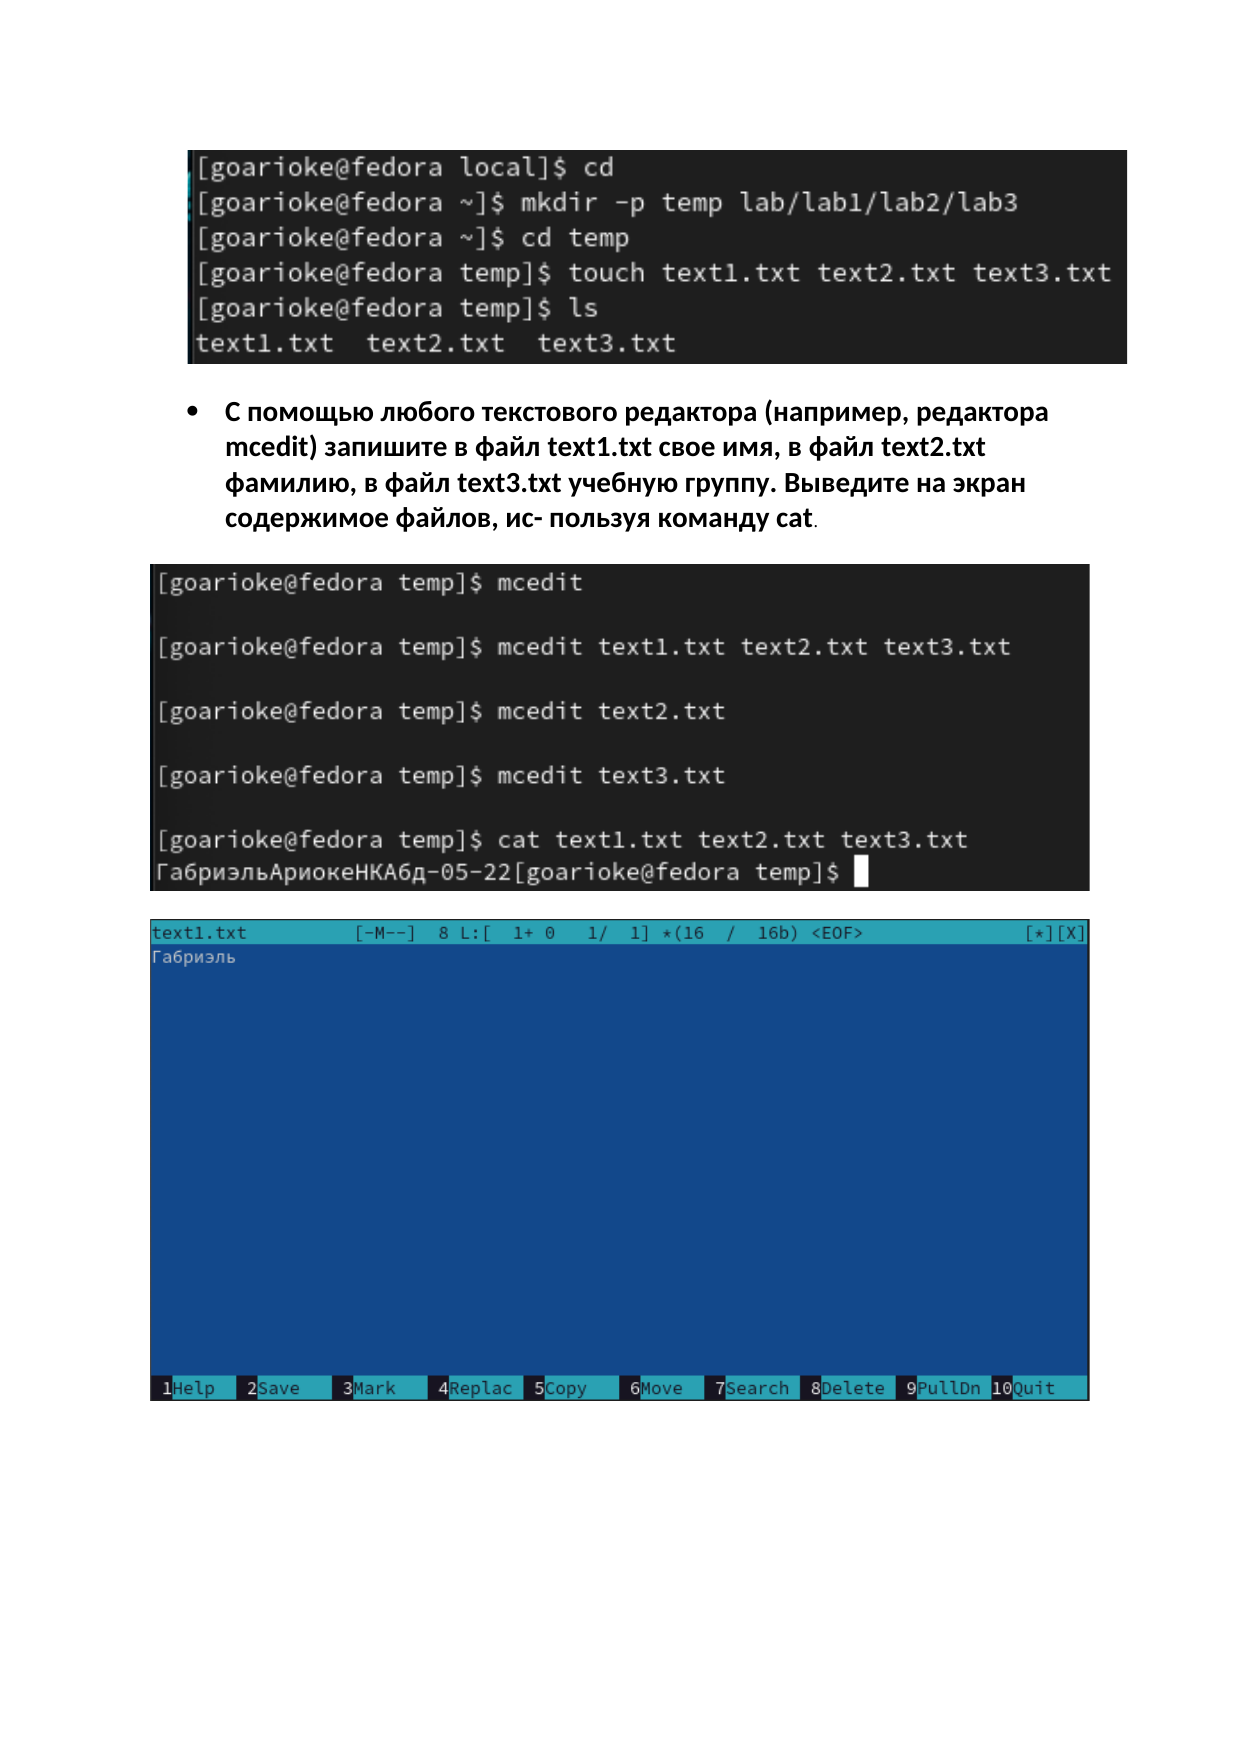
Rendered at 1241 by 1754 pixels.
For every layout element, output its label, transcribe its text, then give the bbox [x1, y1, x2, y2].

list C помощью любого текстового редактора (например, редактора mcedit) запишите в файл text1.txt свое имя, в файл text2.txt фамилию, в файл text3.txt учебную группу. Выведите на экран содержимое файлов, ис- пользуя команду cat. [187, 393, 1090, 535]
picture [150, 919, 1090, 1401]
picture [150, 564, 1090, 891]
picture [187, 150, 1128, 364]
